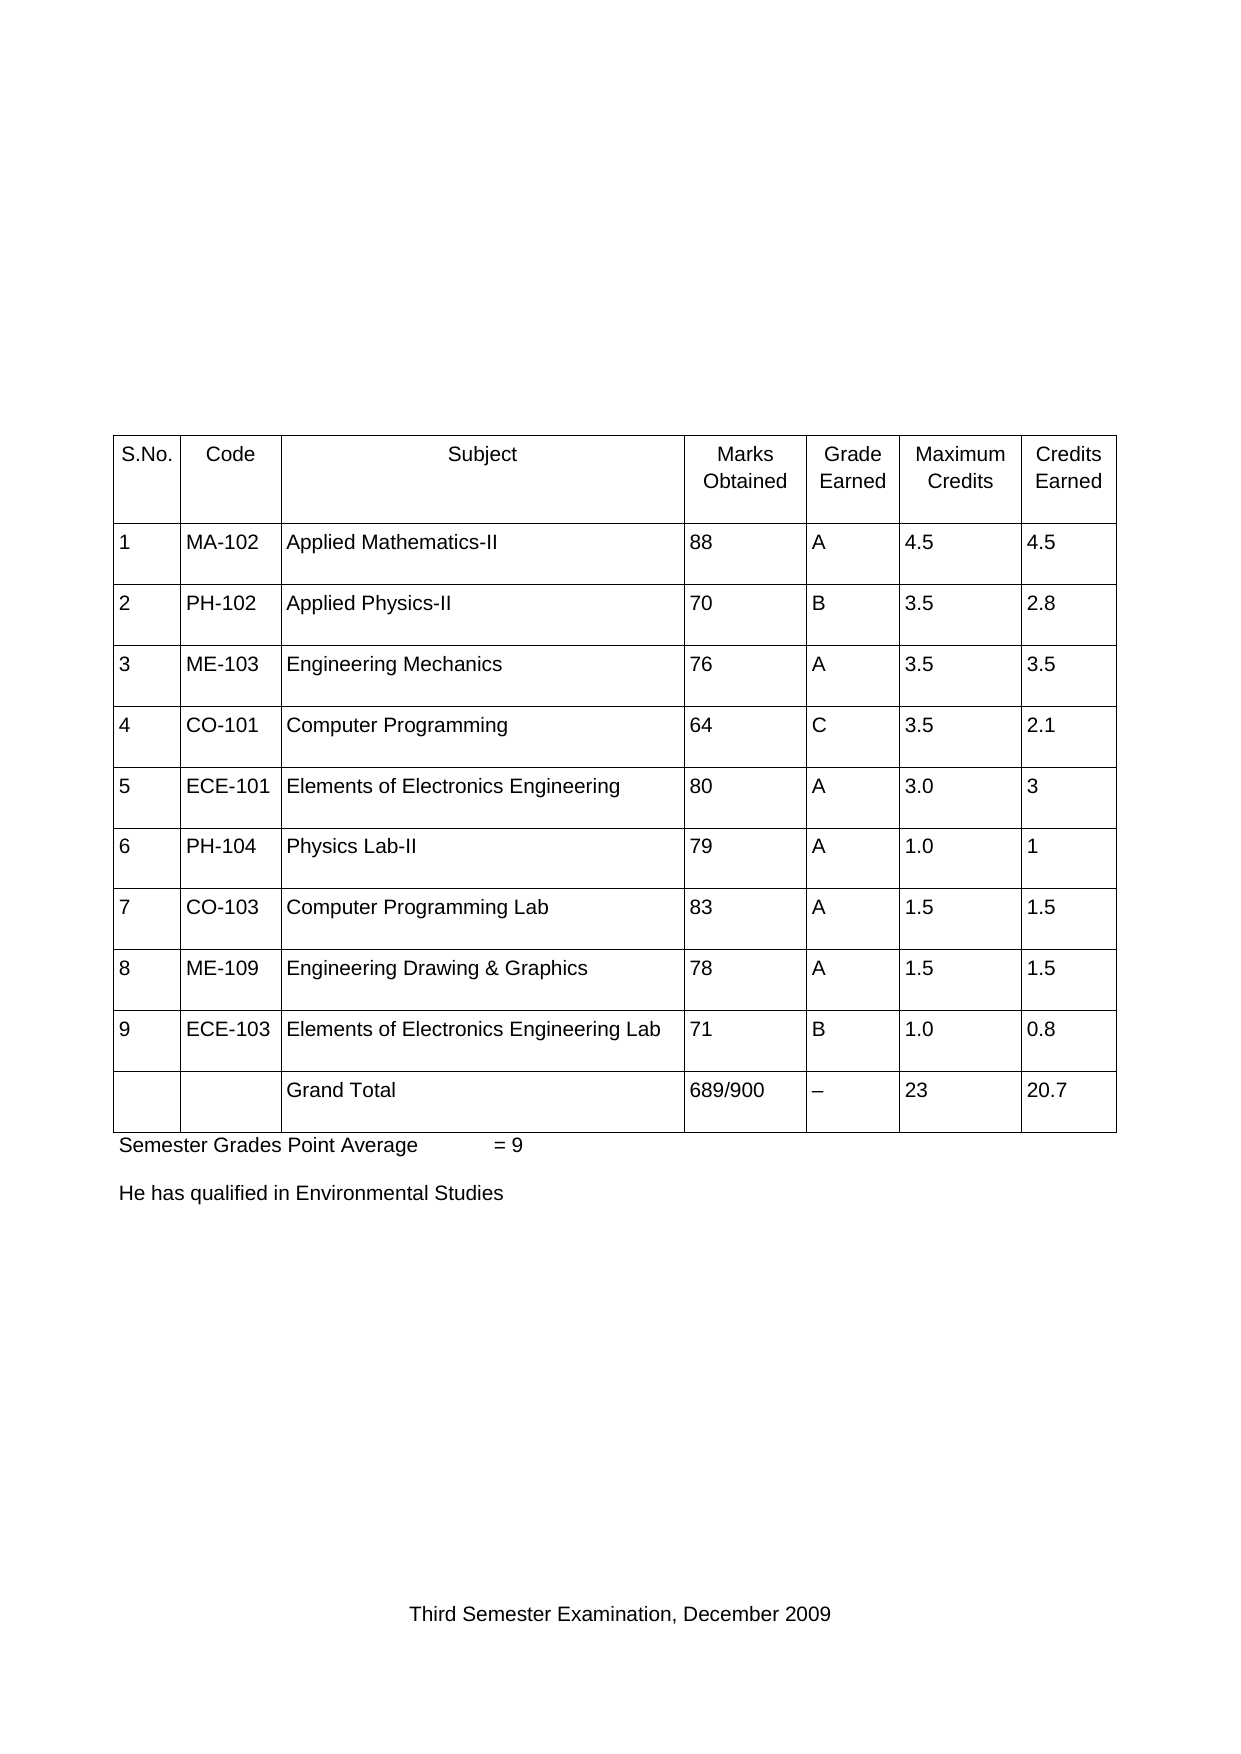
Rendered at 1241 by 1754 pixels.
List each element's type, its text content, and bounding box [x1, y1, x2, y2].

table_cell 1.5 [1022, 889, 1116, 949]
text Third Semester Examination, December 2009 [118, 1602, 1122, 1626]
table_cell 7 [114, 889, 180, 949]
table_cell 3.5 [900, 646, 1021, 706]
table_cell PH-104 [181, 829, 281, 888]
table_cell 23 [900, 1072, 1021, 1132]
table_cell 1 [1022, 829, 1116, 888]
table_cell 2.1 [1022, 707, 1116, 767]
table_cell Applied Mathematics-II [282, 524, 684, 584]
table_cell ECE-103 [181, 1011, 281, 1071]
table_cell ME-109 [181, 950, 281, 1010]
table_cell Grand Total [282, 1072, 684, 1132]
table_cell A [807, 889, 899, 949]
table_cell 88 [685, 524, 806, 584]
table_cell B [807, 585, 899, 645]
table_header S.No. [114, 436, 180, 523]
table_cell A [807, 829, 899, 888]
table_cell 3.5 [900, 707, 1021, 767]
table_header Maximum Credits [900, 436, 1021, 523]
table_cell 1.0 [900, 1011, 1021, 1071]
table_cell 76 [685, 646, 806, 706]
table_header Marks Obtained [685, 436, 806, 523]
table_cell 4 [114, 707, 180, 767]
table_cell 1.5 [1022, 950, 1116, 1010]
table_cell Engineering Drawing & Graphics [282, 950, 684, 1010]
table_cell 1.5 [900, 950, 1021, 1010]
table_cell 3 [114, 646, 180, 706]
table_cell 9 [114, 1011, 180, 1071]
table_cell 83 [685, 889, 806, 949]
table_cell A [807, 950, 899, 1010]
table_cell ME-103 [181, 646, 281, 706]
table_cell 3 [1022, 768, 1116, 827]
table_cell [181, 1072, 281, 1132]
table_cell B [807, 1011, 899, 1071]
table_cell 70 [685, 585, 806, 645]
table_cell 78 [685, 950, 806, 1010]
table_cell ECE-101 [181, 768, 281, 827]
table_cell – [807, 1072, 899, 1132]
table_cell 5 [114, 768, 180, 827]
table_cell C [807, 707, 899, 767]
table_cell Computer Programming Lab [282, 889, 684, 949]
table_cell 6 [114, 829, 180, 888]
table_cell CO-103 [181, 889, 281, 949]
table_cell Physics Lab-II [282, 829, 684, 888]
table_cell A [807, 524, 899, 584]
table_header Subject [282, 436, 684, 523]
table_cell Elements of Electronics Engineering Lab [282, 1011, 684, 1071]
table_cell 4.5 [900, 524, 1021, 584]
table_cell 0.8 [1022, 1011, 1116, 1071]
table_cell Applied Physics-II [282, 585, 684, 645]
table_cell Engineering Mechanics [282, 646, 684, 706]
table_cell 20.7 [1022, 1072, 1116, 1132]
table_cell Computer Programming [282, 707, 684, 767]
table_cell 1 [114, 524, 180, 584]
table_header Grade Earned [807, 436, 899, 523]
table_cell A [807, 768, 899, 827]
table_cell 1.5 [900, 889, 1021, 949]
table_cell 4.5 [1022, 524, 1116, 584]
table_cell 3.0 [900, 768, 1021, 827]
table_cell 1.0 [900, 829, 1021, 888]
table_cell 2 [114, 585, 180, 645]
table_cell 3.5 [900, 585, 1021, 645]
table_cell 71 [685, 1011, 806, 1071]
table_cell 80 [685, 768, 806, 827]
table_cell 64 [685, 707, 806, 767]
table_header Credits Earned [1022, 436, 1116, 523]
table_cell A [807, 646, 899, 706]
table_header Code [181, 436, 281, 523]
table_cell MA-102 [181, 524, 281, 584]
table_cell 2.8 [1022, 585, 1116, 645]
table_cell PH-102 [181, 585, 281, 645]
table_cell CO-101 [181, 707, 281, 767]
table_cell 79 [685, 829, 806, 888]
table_cell 689/900 [685, 1072, 806, 1132]
table_cell 3.5 [1022, 646, 1116, 706]
text He has qualified in Environmental Studies [118, 1181, 1122, 1205]
table_cell Elements of Electronics Engineering [282, 768, 684, 827]
table_cell [114, 1072, 180, 1132]
text Semester Grades Point Average = 9 [118, 1133, 1122, 1157]
table_cell 8 [114, 950, 180, 1010]
